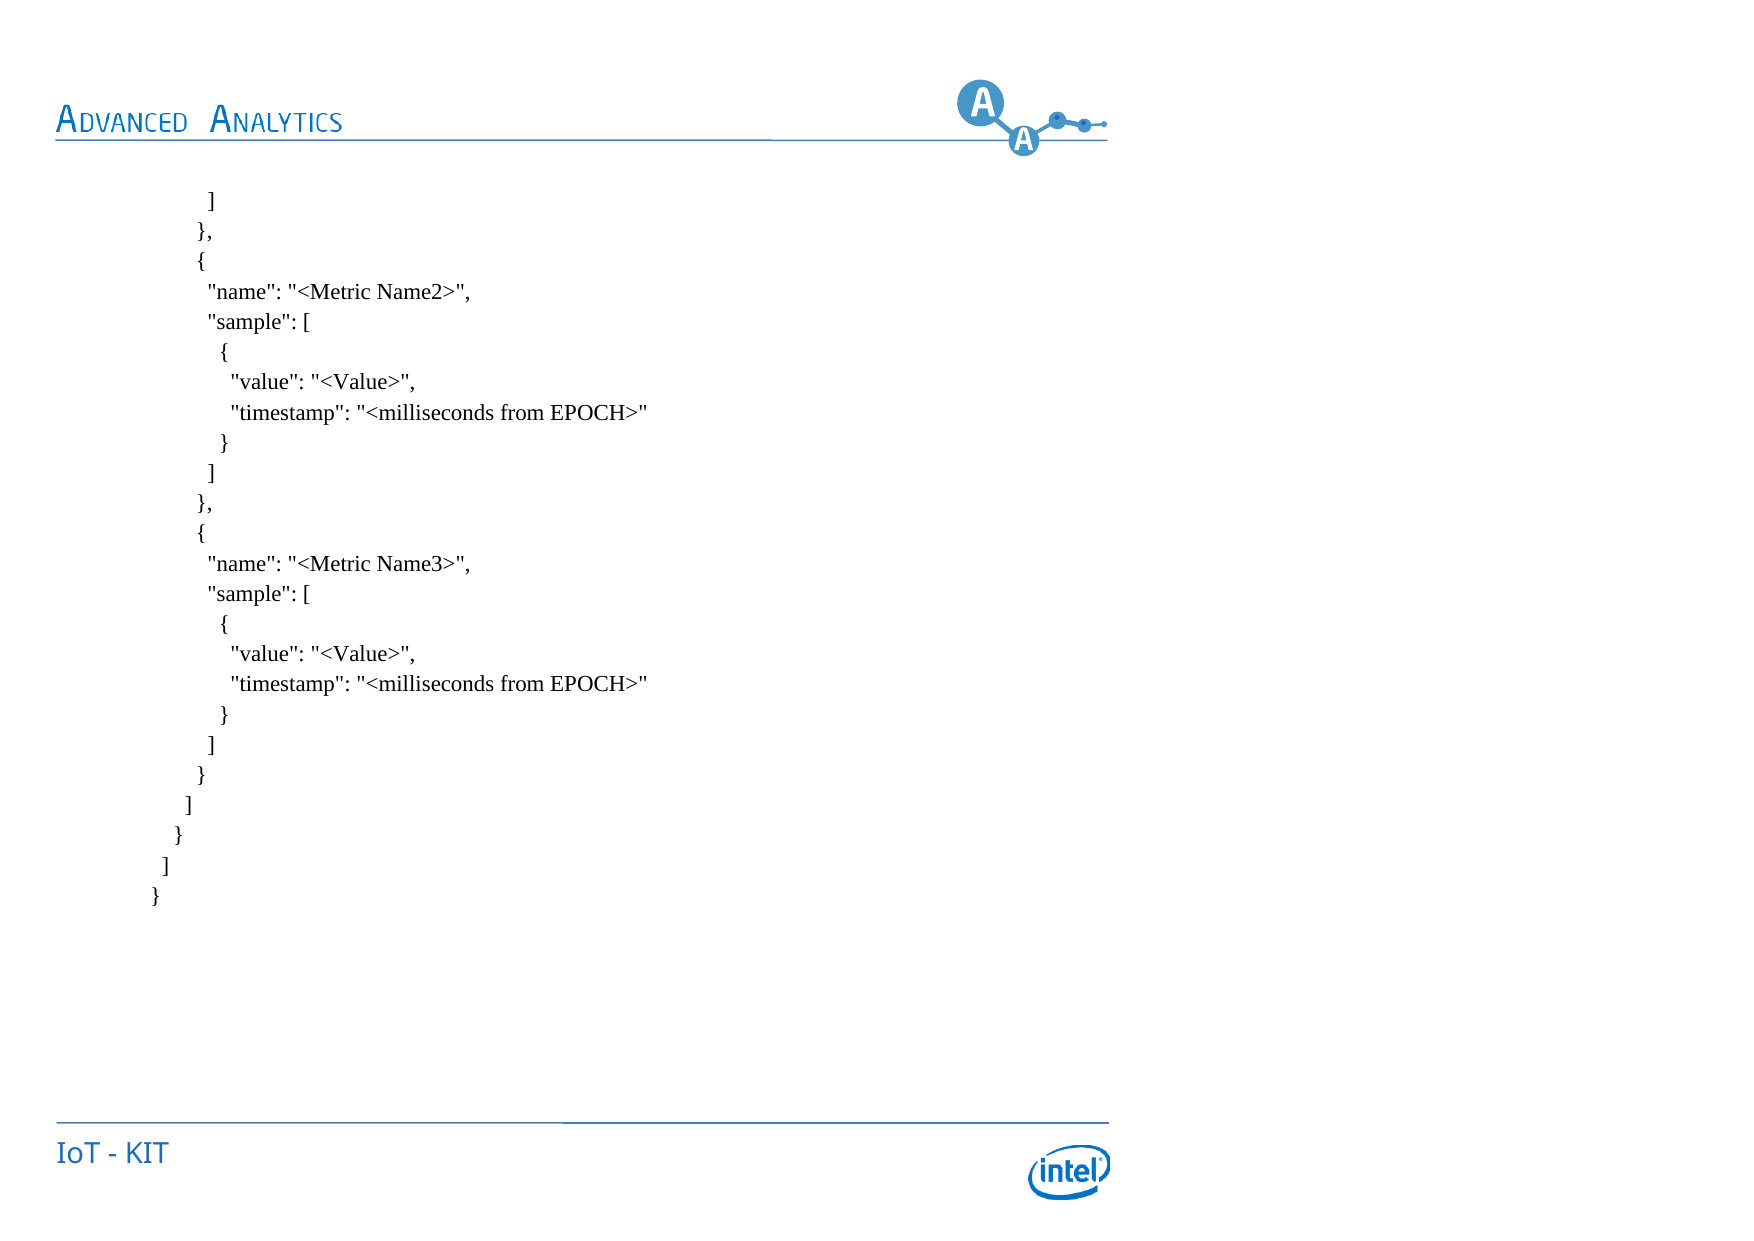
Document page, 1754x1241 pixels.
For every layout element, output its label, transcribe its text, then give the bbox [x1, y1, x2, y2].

picture [1028, 1145, 1111, 1200]
text }, [150, 489, 1607, 516]
text "value": "<Value>", [150, 640, 1607, 667]
text } [150, 429, 1607, 455]
text { [150, 519, 1607, 546]
text ] [150, 731, 1607, 757]
text "sample": [ [150, 580, 1607, 606]
text "name": "<Metric Name3>", [150, 550, 1607, 576]
text "name": "<Metric Name2>", [150, 278, 1607, 304]
text "sample": [ [150, 308, 1607, 334]
text "value": "<Value>", [150, 368, 1607, 395]
picture [56, 100, 343, 140]
text { [150, 338, 1607, 364]
text { [150, 248, 1607, 274]
text ] [150, 187, 1607, 213]
text "timestamp": "<milliseconds from EPOCH>" [150, 671, 1607, 697]
text "timestamp": "<milliseconds from EPOCH>" [150, 399, 1607, 425]
text } [150, 882, 1607, 908]
text ] [150, 459, 1607, 485]
text }, [150, 217, 1607, 244]
text { [150, 610, 1607, 636]
text ] [150, 852, 1607, 878]
text ] [150, 791, 1607, 818]
text } [150, 701, 1607, 727]
text } [150, 761, 1607, 787]
text } [150, 822, 1607, 848]
